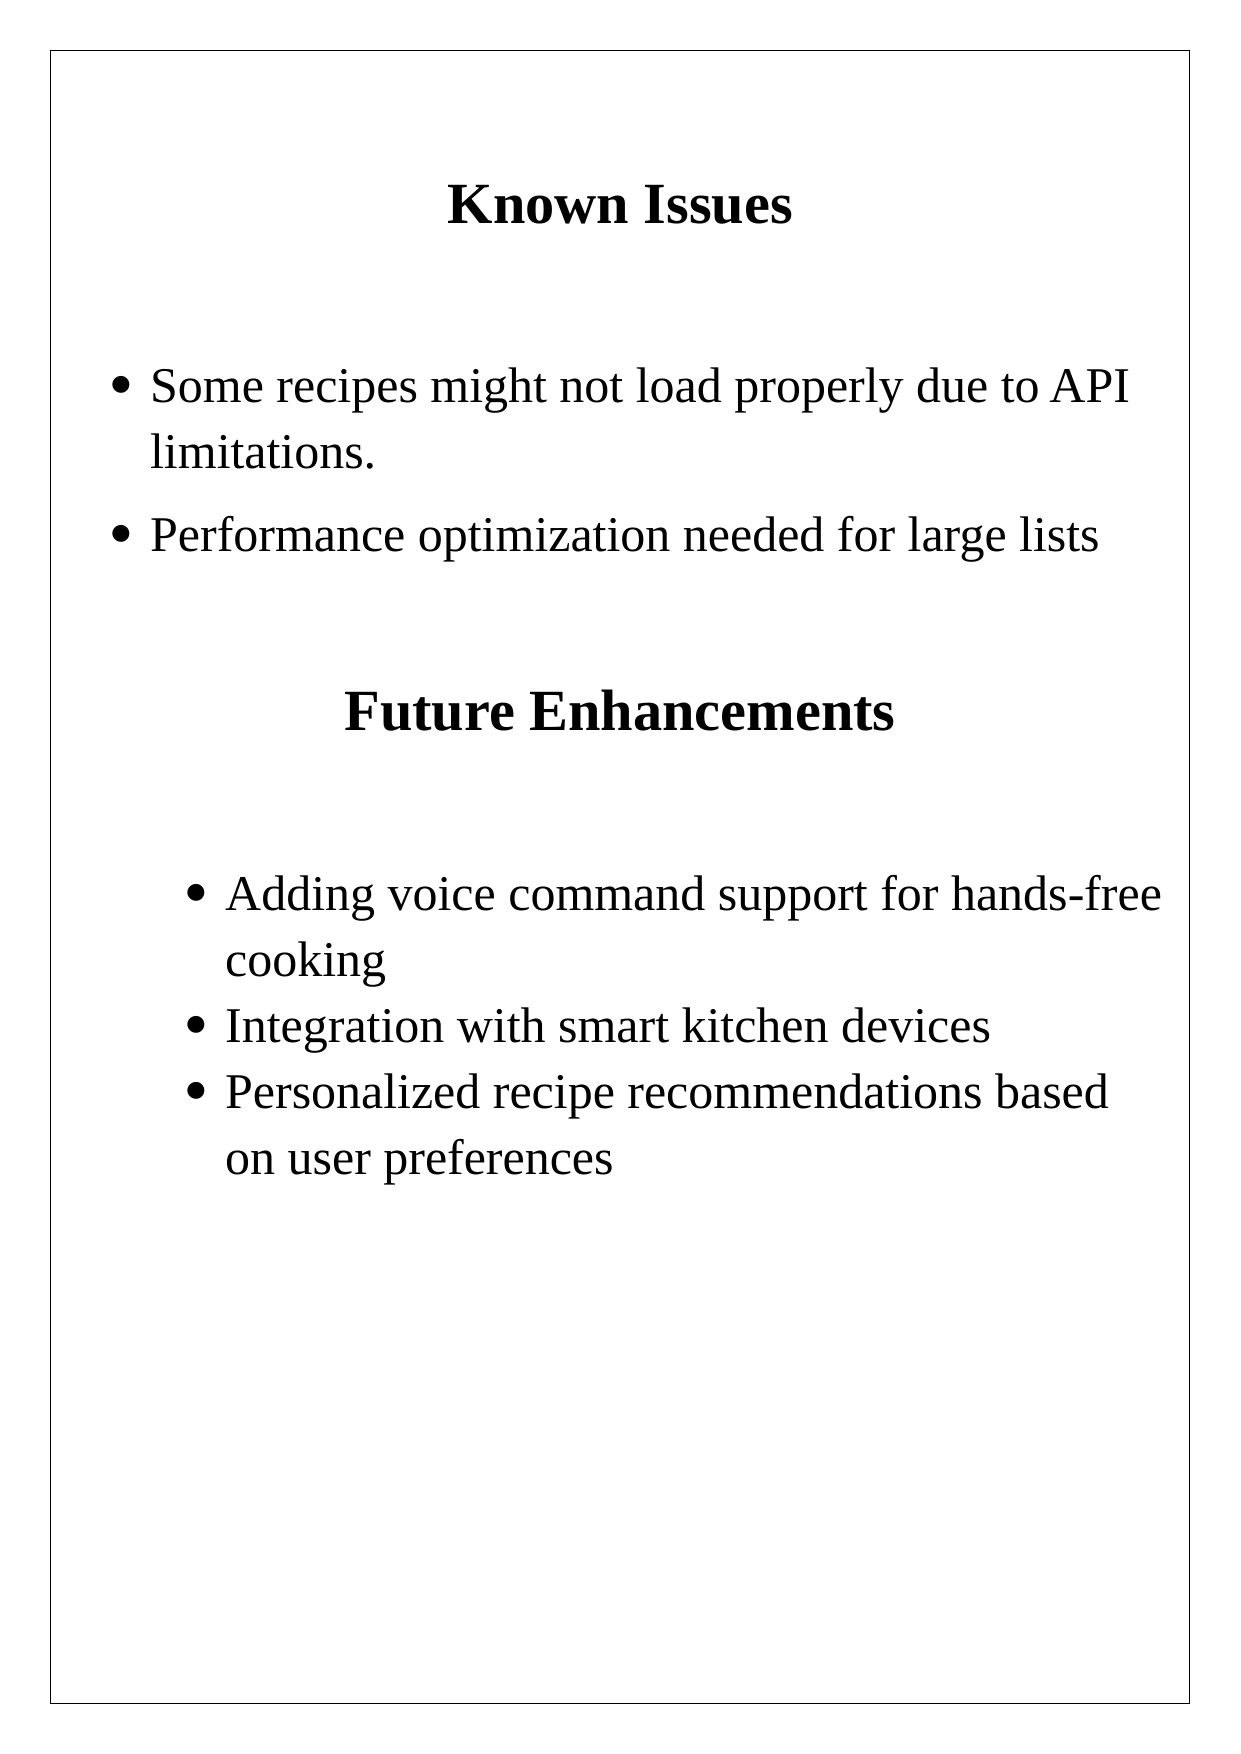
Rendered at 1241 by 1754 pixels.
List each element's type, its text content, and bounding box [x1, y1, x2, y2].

list Personalized recipe recommendations based on user preferences [187, 1062, 1165, 1185]
text Known Issues [75, 169, 1165, 236]
list Some recipes might not load properly due to API limitations. [112, 356, 1165, 480]
list Integration with smart kitchen devices [187, 996, 1165, 1053]
text Future Enhancements [75, 676, 1165, 743]
list Adding voice command support for hands-free cooking [187, 863, 1165, 987]
list Performance optimization needed for large lists [112, 505, 1165, 562]
